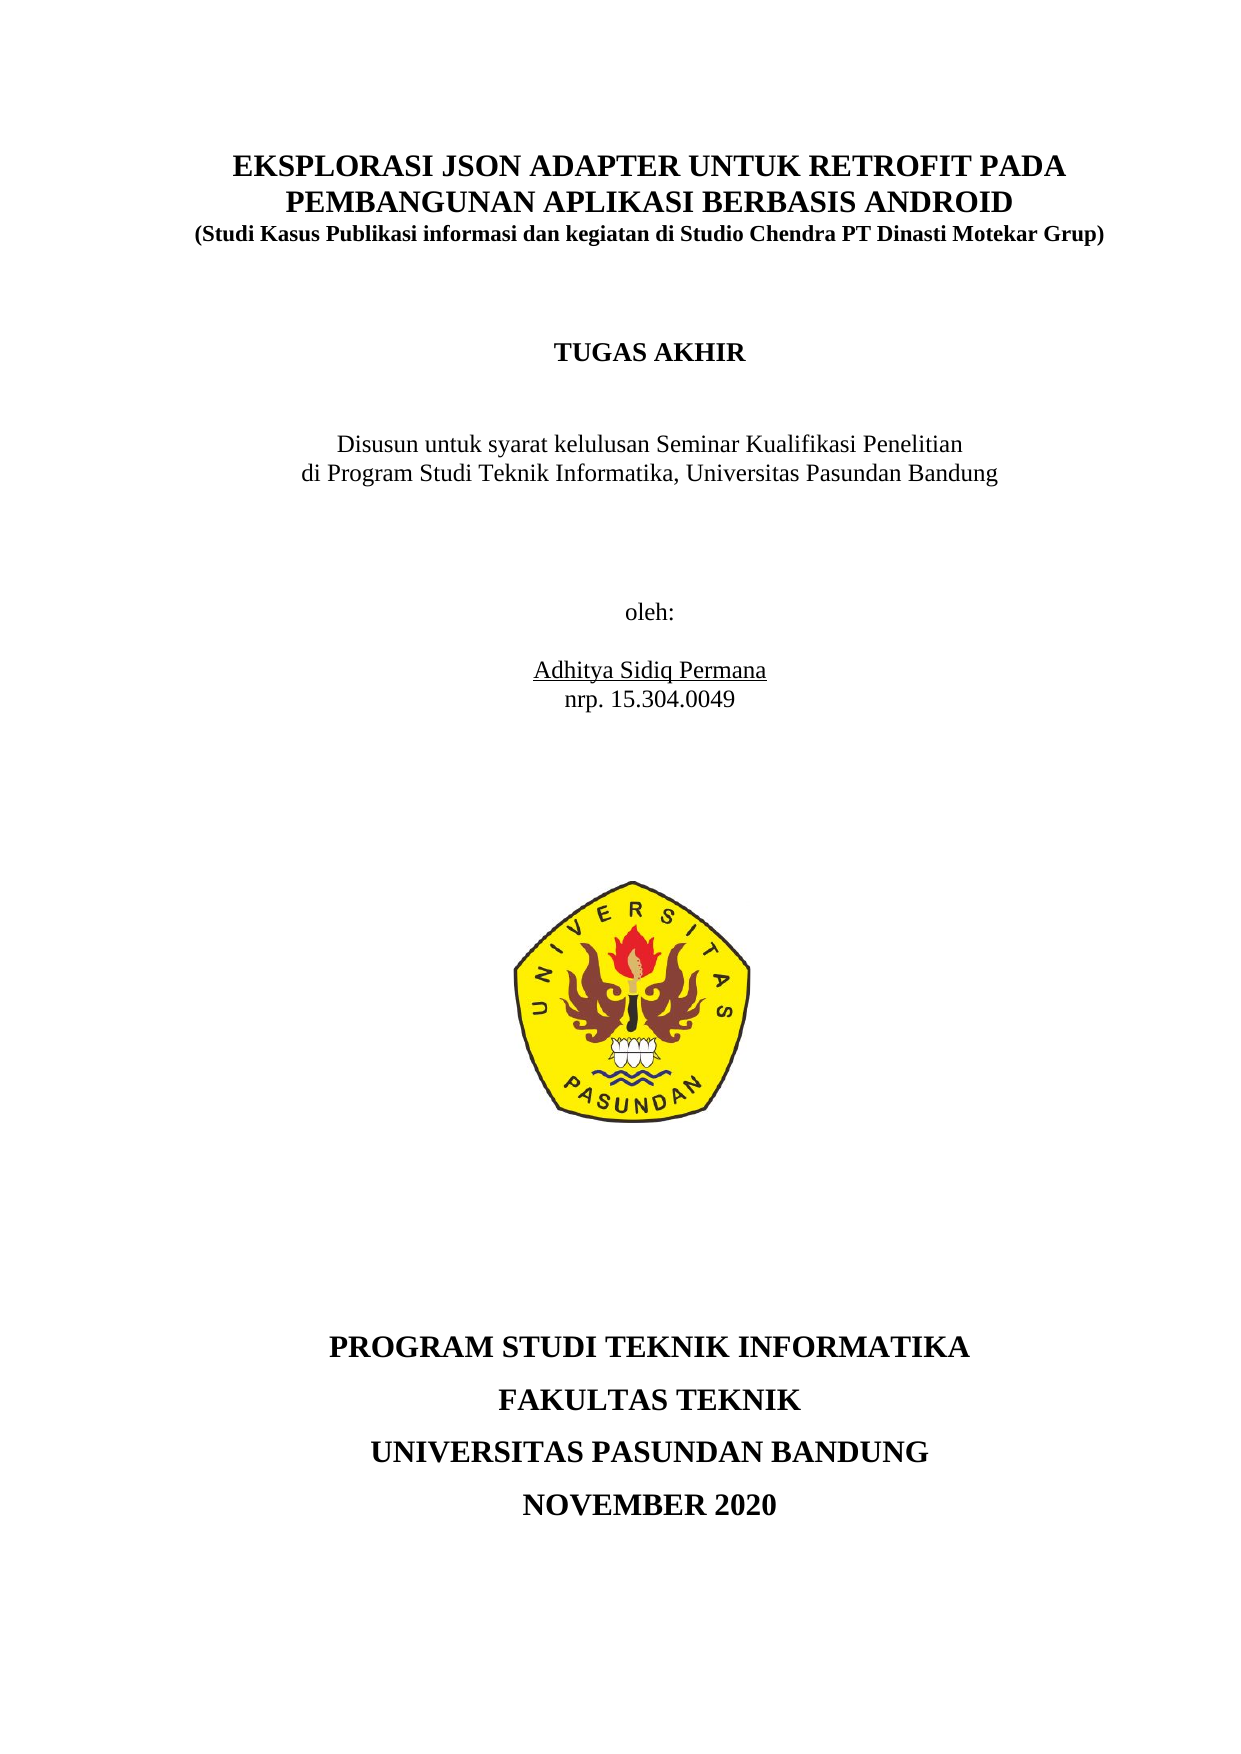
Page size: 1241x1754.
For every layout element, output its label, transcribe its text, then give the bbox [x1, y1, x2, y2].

text TUGAS AKHIR [177, 336, 1122, 367]
picture [513, 881, 751, 1123]
text Adhitya Sidiq Permana [177, 655, 1122, 684]
text NOVEMBER 2020 [177, 1486, 1122, 1522]
text di Program Studi Teknik Informatika, Universitas Pasundan Bandung [177, 458, 1122, 487]
text oleh: [177, 597, 1122, 626]
text Disusun untuk syarat kelulusan Seminar Kualifikasi Penelitian [177, 429, 1122, 458]
text PROGRAM STUDI TEKNIK INFORMATIKA [177, 1328, 1122, 1364]
text EKSPLORASI JSON ADAPTER UNTUK RETROFIT PADA PEMBANGUNAN APLIKASI BERBASIS ANDROID [177, 148, 1122, 219]
text nrp. 15.304.0049 [177, 684, 1122, 712]
text UNIVERSITAS PASUNDAN BANDUNG [177, 1433, 1122, 1469]
text (Studi Kasus Publikasi informasi dan kegiatan di Studio Chendra PT Dinasti Motekar Grup) [177, 219, 1122, 246]
text FAKULTAS TEKNIK [177, 1381, 1122, 1417]
